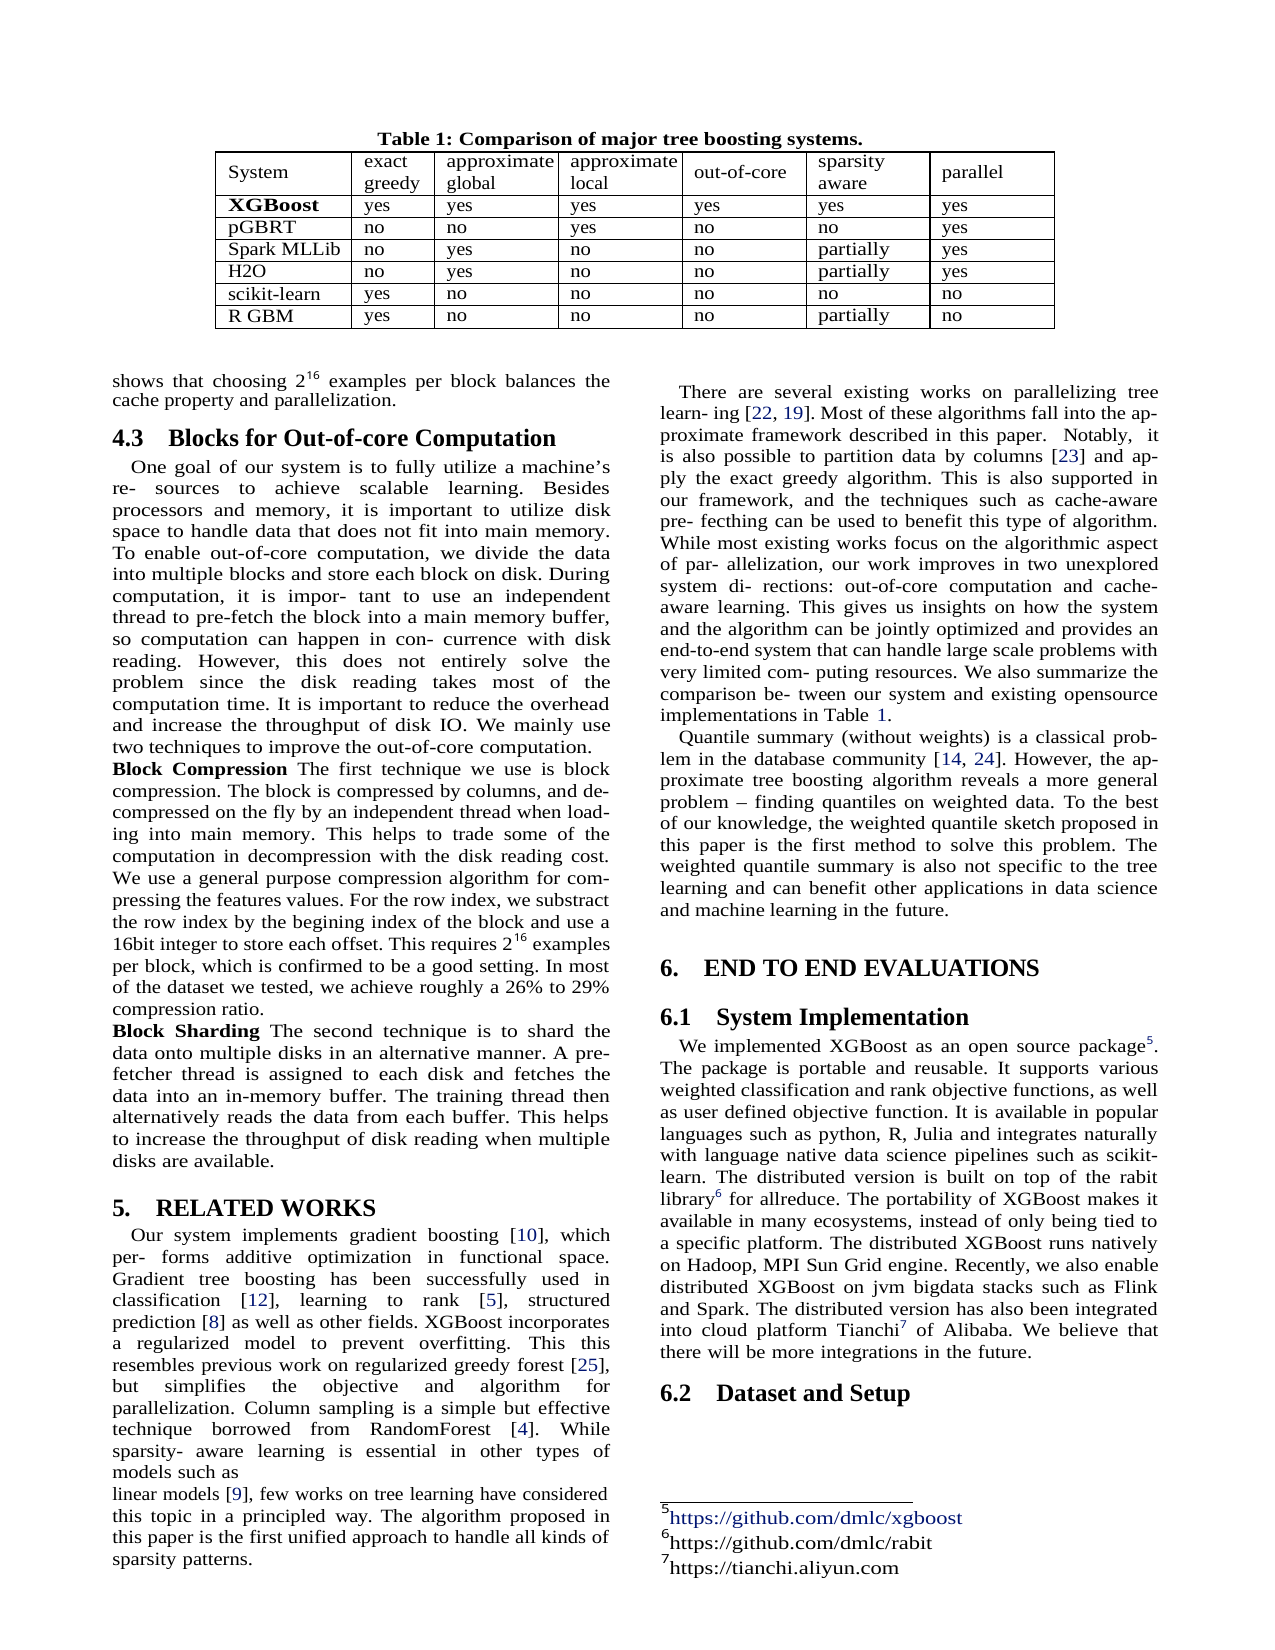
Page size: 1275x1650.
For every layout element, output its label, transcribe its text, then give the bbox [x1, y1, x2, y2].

text this topic in a principled way. The algorithm proposed in this paper is the first unified approach to handle all kinds of sparsity patterns. [112, 1505, 610, 1569]
table_cell no [435, 218, 558, 239]
table_cell no [931, 284, 1054, 305]
table_header approximate local [559, 153, 682, 195]
table_header exact greedy [352, 153, 434, 195]
subtitle Dataset and Setup [660, 1378, 1275, 1407]
text Quantile summary (without weights) is a classical prob- lem in the database community [14, 24]. However, the ap- proximate tree boosting algorithm reveals a more general problem – finding quantiles on weighted data. To the best of our knowledge, the weighted quantile sketch proposed in this paper is the first method to solve this problem. The weighted quantile summary is also not specific to the tree learning and can benefit other applications in data science and machine learning in the future. [660, 726, 1158, 920]
table_cell no [559, 262, 682, 283]
table_header out-of-core [683, 153, 806, 195]
text One goal of our system is to fully utilize a machine’s re- sources to achieve scalable learning. Besides processors and memory, it is important to utilize disk space to handle data that does not fit into main memory. To enable out-of-core computation, we divide the data into multiple blocks and store each block on disk. During computation, it is impor- tant to use an independent thread to pre-fetch the block into a main memory buffer, so computation can happen in con- currence with disk reading. However, this does not entirely solve the problem since the disk reading takes most of the computation time. It is important to reduce the overhead and increase the throughput of disk IO. We mainly use two techniques to improve the out-of-core computation. [112, 456, 610, 757]
text 5https://github.com/dmlc/xgboost 6https://github.com/dmlc/rabit 7https://tianchi.aliyun.com [661, 1505, 963, 1578]
table_cell Spark MLLib [216, 240, 351, 261]
table_cell no [559, 240, 682, 261]
table_cell yes [435, 196, 558, 217]
text We implemented XGBoost as an open source package5. The package is portable and reusable. It supports various weighted classification and rank objective functions, as well as user defined objective function. It is available in popular languages such as python, R, Julia and integrates naturally with language native data science pipelines such as scikit- learn. The distributed version is built on top of the rabit library6 for allreduce. The portability of XGBoost makes it available in many ecosystems, instead of only being tied to a specific platform. The distributed XGBoost runs natively on Hadoop, MPI Sun Grid engine. Recently, we also enable distributed XGBoost on jvm bigdata stacks such as Flink and Spark. The distributed version has also been integrated into cloud platform Tianchi7 of Alibaba. We believe that there will be more integrations in the future. [660, 1035, 1158, 1363]
table_cell no [352, 262, 434, 283]
table_cell yes [559, 218, 682, 239]
table_cell yes [683, 196, 806, 217]
text There are several existing works on parallelizing tree learn- ing [22, 19]. Most of these algorithms fall into the ap- proximate framework described in this paper. Notably, it is also possible to partition data by columns [23] and ap- ply the exact greedy algorithm. This is also supported in our framework, and the techniques such as cache-aware pre- fecthing can be used to benefit this type of algorithm. While most existing works focus on the algorithmic aspect of par- allelization, our work improves in two unexplored system di- rections: out-of-core computation and cache-aware learning. This gives us insights on how the system and the algorithm can be jointly optimized and provides an end-to-end system that can handle large scale problems with very limited com- puting resources. We also summarize the comparison be- tween our system and existing opensource implementations in Table 1. [660, 381, 1158, 726]
table_cell no [807, 218, 929, 239]
text Block Compression The first technique we use is block compression. The block is compressed by columns, and de- compressed on the fly by an independent thread when load- ing into main memory. This helps to trade some of the computation in decompression with the disk reading cost. We use a general purpose compression algorithm for com- pressing the features values. For the row index, we substract the row index by the begining index of the block and use a 16bit integer to store each offset. This requires 216 examples per block, which is confirmed to be a good setting. In most of the dataset we tested, we achieve roughly a 26% to 29% compression ratio. [112, 758, 610, 1020]
table_cell yes [931, 218, 1054, 239]
table_cell no [807, 284, 929, 305]
text Block Sharding The second technique is to shard the data onto multiple disks in an alternative manner. A pre-fetcher thread is assigned to each disk and fetches the data into an in-memory buffer. The training thread then alternatively reads the data from each buffer. This helps to increase the throughput of disk reading when multiple disks are available. [112, 1020, 610, 1171]
table_cell yes [435, 240, 558, 261]
table_header parallel [931, 153, 1054, 195]
table_cell yes [435, 262, 558, 283]
table_cell no [683, 218, 806, 239]
subtitle Blocks for Out-of-core Computation [112, 423, 614, 451]
table_cell H2O [216, 262, 351, 283]
table_cell no [559, 306, 682, 327]
table_cell scikit-learn [216, 284, 351, 305]
table_cell yes [559, 196, 682, 217]
list System Implementation [660, 1002, 1275, 1031]
subtitle RELATED WORKS [112, 1193, 614, 1222]
table_cell yes [931, 196, 1054, 217]
text linear models [9], few works on tree learning have considered [112, 1483, 1275, 1505]
table_cell partially [807, 240, 929, 261]
table_cell no [683, 306, 806, 327]
table_cell no [683, 240, 806, 261]
table_header approximate global [435, 153, 558, 195]
text Our system implements gradient boosting [10], which per- forms additive optimization in functional space. Gradient tree boosting has been successfully used in classification [12], learning to rank [5], structured prediction [8] as well as other fields. XGBoost incorporates a regularized model to prevent overfitting. This this resembles previous work on regularized greedy forest [25], but simplifies the objective and algorithm for parallelization. Column sampling is a simple but effective technique borrowed from RandomForest [4]. While sparsity- aware learning is essential in other types of models such as [112, 1224, 610, 1483]
subtitle END TO END EVALUATIONS [660, 953, 1275, 982]
table_header sparsity aware [807, 153, 929, 195]
table_cell yes [352, 306, 434, 327]
table_cell no [931, 306, 1054, 327]
table_cell XGBoost [216, 196, 351, 217]
table_cell yes [931, 240, 1054, 261]
table_header System [216, 153, 351, 195]
table_cell no [352, 240, 434, 261]
table_cell yes [352, 284, 434, 305]
table_cell no [559, 284, 682, 305]
table_cell yes [807, 196, 929, 217]
table_cell no [435, 306, 558, 327]
table_cell no [683, 284, 806, 305]
table_cell no [435, 284, 558, 305]
table_cell yes [931, 262, 1054, 283]
table_cell no [683, 262, 806, 283]
table_cell partially [807, 262, 929, 283]
text shows that choosing 216 examples per block balances the cache property and parallelization. [112, 370, 610, 411]
table_cell no [352, 218, 434, 239]
table_cell R GBM [216, 306, 351, 327]
table_cell yes [352, 196, 434, 217]
table_cell partially [807, 306, 929, 327]
table_cell pGBRT [216, 218, 351, 239]
subtitle Table 1: Comparison of major tree boosting systems. [377, 128, 1275, 150]
